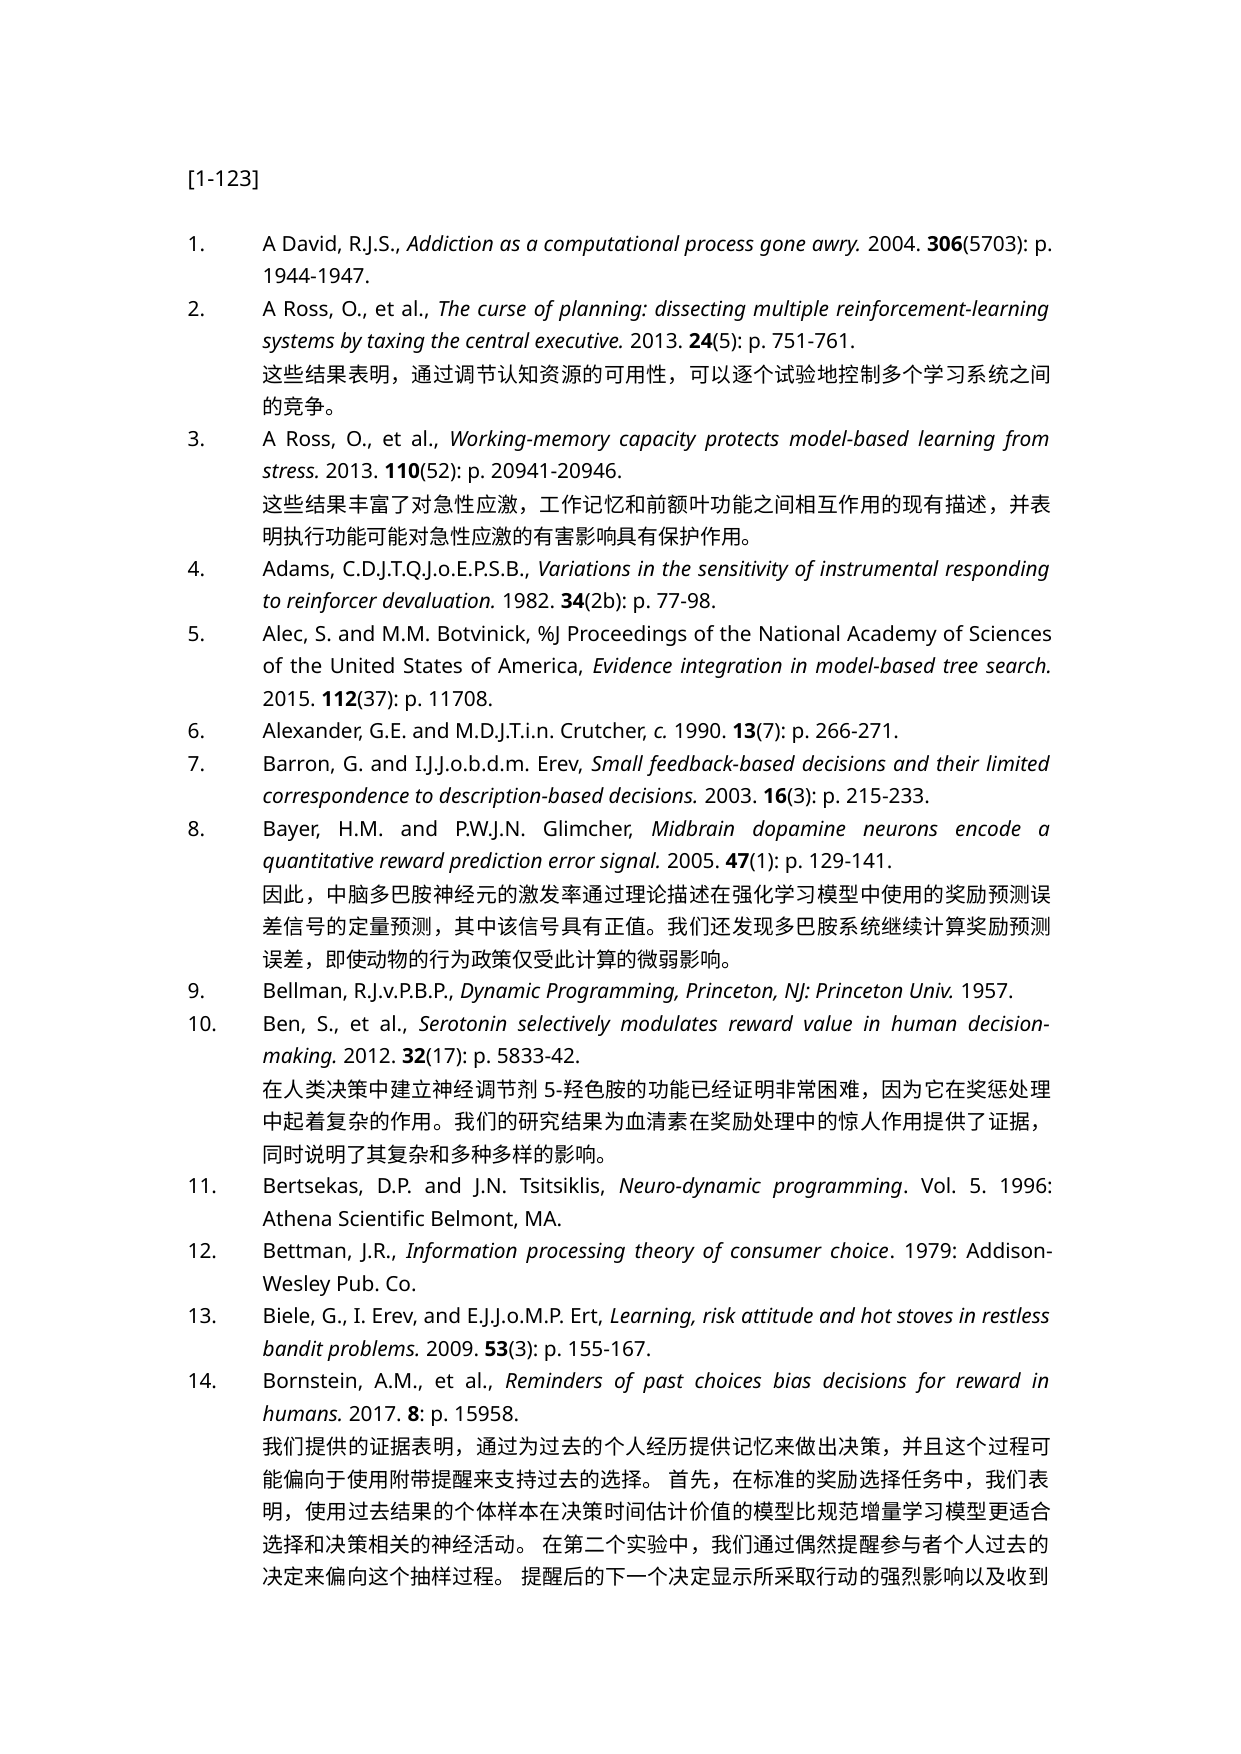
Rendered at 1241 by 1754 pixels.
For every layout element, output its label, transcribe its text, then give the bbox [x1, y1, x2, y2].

text 13. Biele, G., I. Erev, and E.J.J.o.M.P. Ert, Learning, risk attitude and hot stoves in restless bandit problems. 2009. 53(3): p. 155-167. [187, 1299, 1053, 1364]
text 1. A David, R.J.S., Addiction as a computational process gone awry. 2004. 306(5703): p. 1944-1947. [187, 227, 1053, 292]
text 12. Bettman, J.R., Information processing theory of consumer choice. 1979: Addison-Wesley Pub. Co. [187, 1234, 1053, 1299]
text 在人类决策中建立神经调节剂5-羟色胺的功能已经证明非常困难，因为它在奖惩处理中起着复杂的作用。我们的研究结果为血清素在奖励处理中的惊人作用提供了证据，同时说明了其复杂和多种多样的影响。 [262, 1072, 1053, 1169]
text 10. Ben, S., et al., Serotonin selectively modulates reward value in human decision-making. 2012. 32(17): p. 5833-42. [187, 1007, 1053, 1072]
text 2. A Ross, O., et al., The curse of planning: dissecting multiple reinforcement-learning systems by taxing the central executive. 2013. 24(5): p. 751-761. [187, 292, 1053, 357]
text 这些结果丰富了对急性应激，工作记忆和前额叶功能之间相互作用的现有描述，并表明执行功能可能对急性应激的有害影响具有保护作用。 [262, 487, 1053, 552]
text 8. Bayer, H.M. and P.W.J.N. Glimcher, Midbrain dopamine neurons encode a quantitative reward prediction error signal. 2005. 47(1): p. 129-141. [187, 812, 1053, 877]
text 4. Adams, C.D.J.T.Q.J.o.E.P.S.B., Variations in the sensitivity of instrumental responding to reinforcer devaluation. 1982. 34(2b): p. 77-98. [187, 552, 1053, 617]
text 14. Bornstein, A.M., et al., Reminders of past choices bias decisions for reward in humans. 2017. 8: p. 15958. [187, 1364, 1053, 1429]
text 6. Alexander, G.E. and M.D.J.T.i.n. Crutcher, c. 1990. 13(7): p. 266-271. [187, 714, 1053, 747]
text 这些结果表明，通过调节认知资源的可用性，可以逐个试验地控制多个学习系统之间的竞争。 [262, 357, 1053, 422]
text 7. Barron, G. and I.J.J.o.b.d.m. Erev, Small feedback‐based decisions and their limited correspondence to description‐based decisions. 2003. 16(3): p. 215-233. [187, 747, 1053, 812]
text [1-123] [187, 162, 1053, 194]
text 11. Bertsekas, D.P. and J.N. Tsitsiklis, Neuro-dynamic programming. Vol. 5. 1996: Athena Scientific Belmont, MA. [187, 1169, 1053, 1234]
text 9. Bellman, R.J.v.P.B.P., Dynamic Programming, Princeton, NJ: Princeton Univ. 1957. [187, 974, 1053, 1007]
text 5. Alec, S. and M.M. Botvinick, %J Proceedings of the National Academy of Sciences of the United States of America, Evidence integration in model-based tree search. 2015. 112(37): p. 11708. [187, 617, 1053, 714]
text 因此，中脑多巴胺神经元的激发率通过理论描述在强化学习模型中使用的奖励预测误差信号的定量预测，其中该信号具有正值。我们还发现多巴胺系统继续计算奖励预测误差，即使动物的行为政策仅受此计算的微弱影响。 [262, 877, 1053, 974]
text 3. A Ross, O., et al., Working-memory capacity protects model-based learning from stress. 2013. 110(52): p. 20941-20946. [187, 422, 1053, 487]
